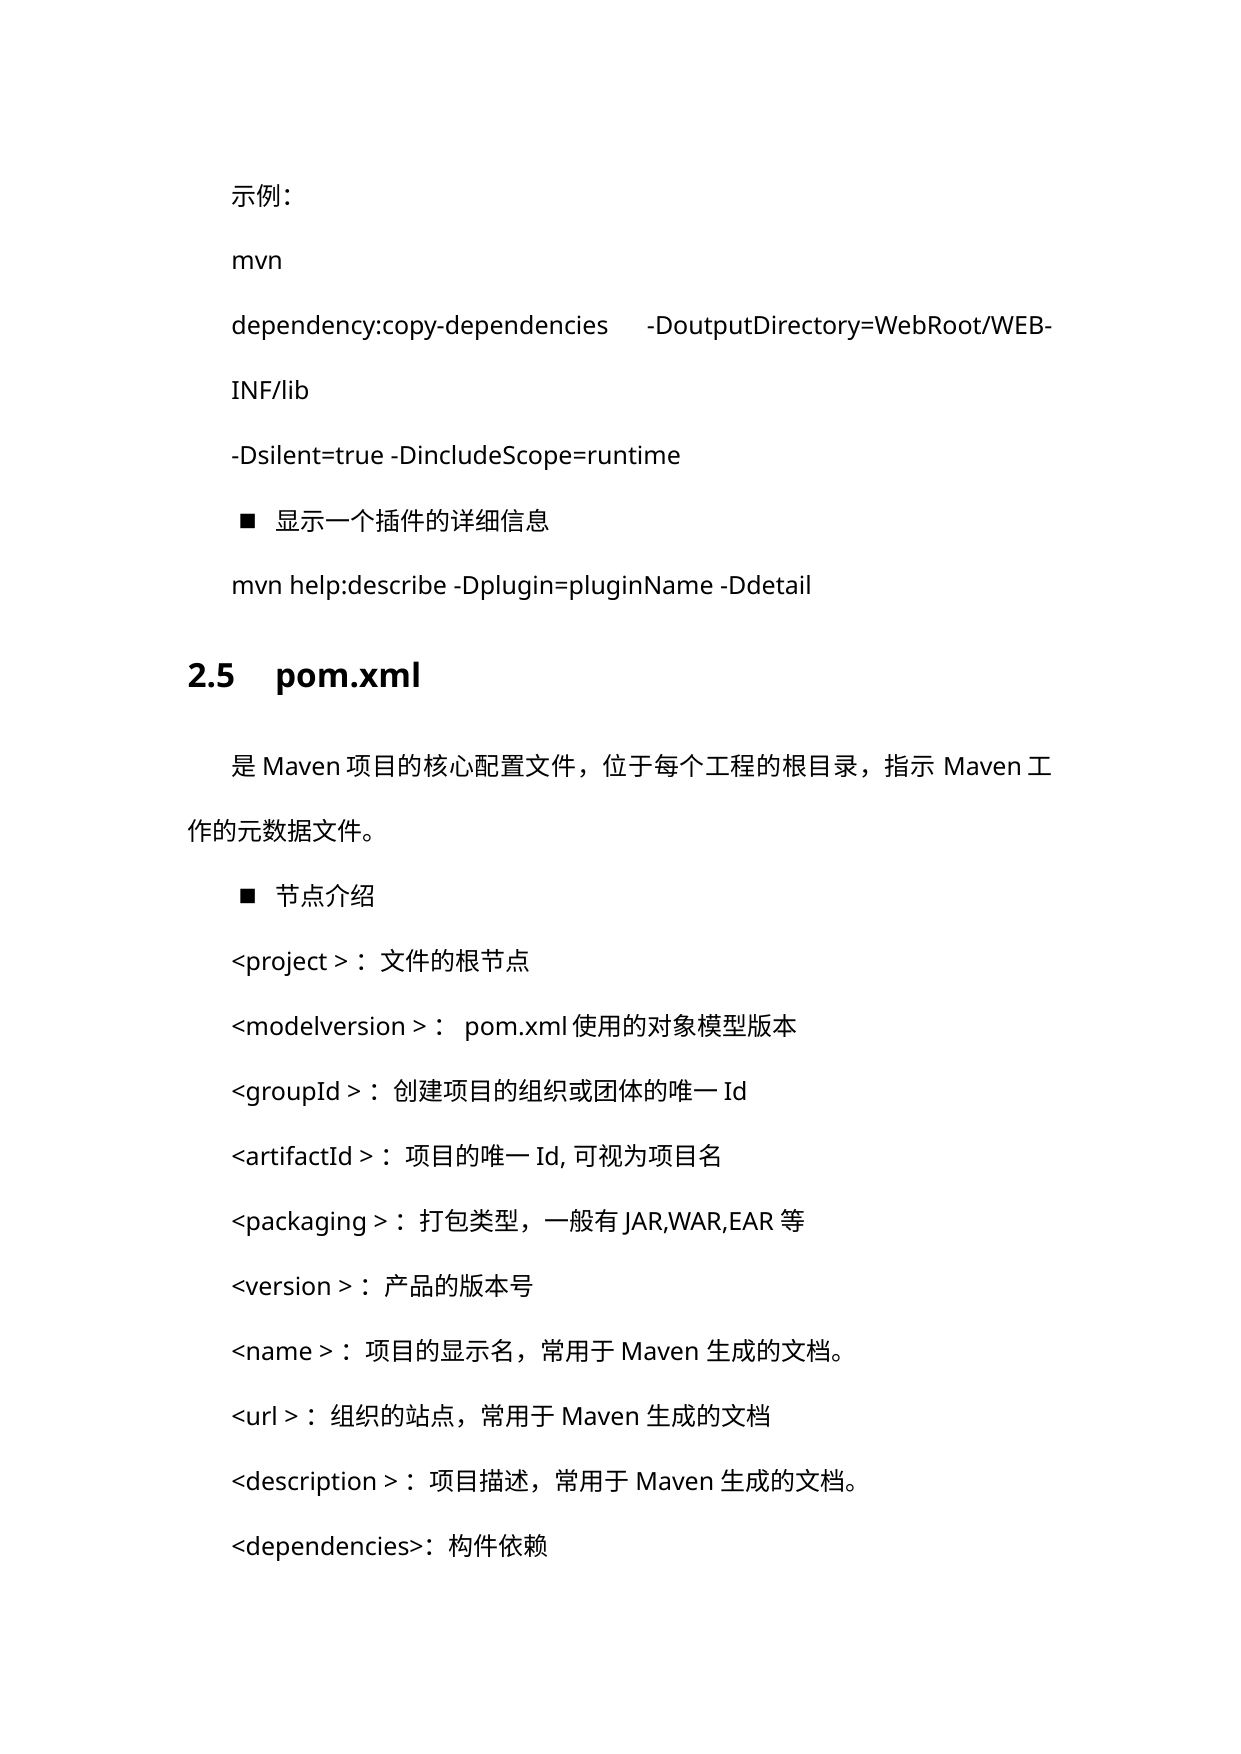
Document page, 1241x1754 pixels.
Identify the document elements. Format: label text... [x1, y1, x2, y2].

text -Dsilent=true -DincludeScope=runtime [187, 422, 1053, 487]
text <modelversion > ： pom.xml使用的对象模型版本 [187, 992, 1053, 1057]
text mvn help:describe -Dplugin=pluginName -Ddetail [187, 552, 1053, 617]
text <project > ：文件的根节点 [187, 927, 1053, 992]
subtitle pom.xml [187, 642, 1053, 707]
text mvn [187, 227, 1053, 292]
text <version > ：产品的版本号 [187, 1252, 1053, 1317]
text <artifactId > ：项目的唯一 Id, 可视为项目名 [187, 1122, 1053, 1187]
text <groupId > ：创建项目的组织或团体的唯一 Id [187, 1057, 1053, 1122]
list 显示一个插件的详细信息 [187, 487, 1053, 552]
text 示例： [187, 162, 1053, 227]
text <dependencies>：构件依赖 [187, 1512, 1053, 1577]
text <url > ：组织的站点，常用于 Maven 生成的文档 [187, 1382, 1053, 1447]
text dependency:copy-dependencies -DoutputDirectory=WebRoot/WEB-INF/lib [231, 292, 1053, 422]
text 是Maven项目的核心配置文件，位于每个工程的根目录，指示Maven工作的元数据文件。 [187, 732, 1053, 862]
text <description > ：项目描述，常用于 Maven 生成的文档。 [187, 1447, 1053, 1512]
list 节点介绍 [187, 862, 1053, 927]
text <name > ：项目的显示名，常用于 Maven 生成的文档。 [187, 1317, 1053, 1382]
text <packaging > ：打包类型，一般有JAR,WAR,EAR 等 [187, 1187, 1053, 1252]
